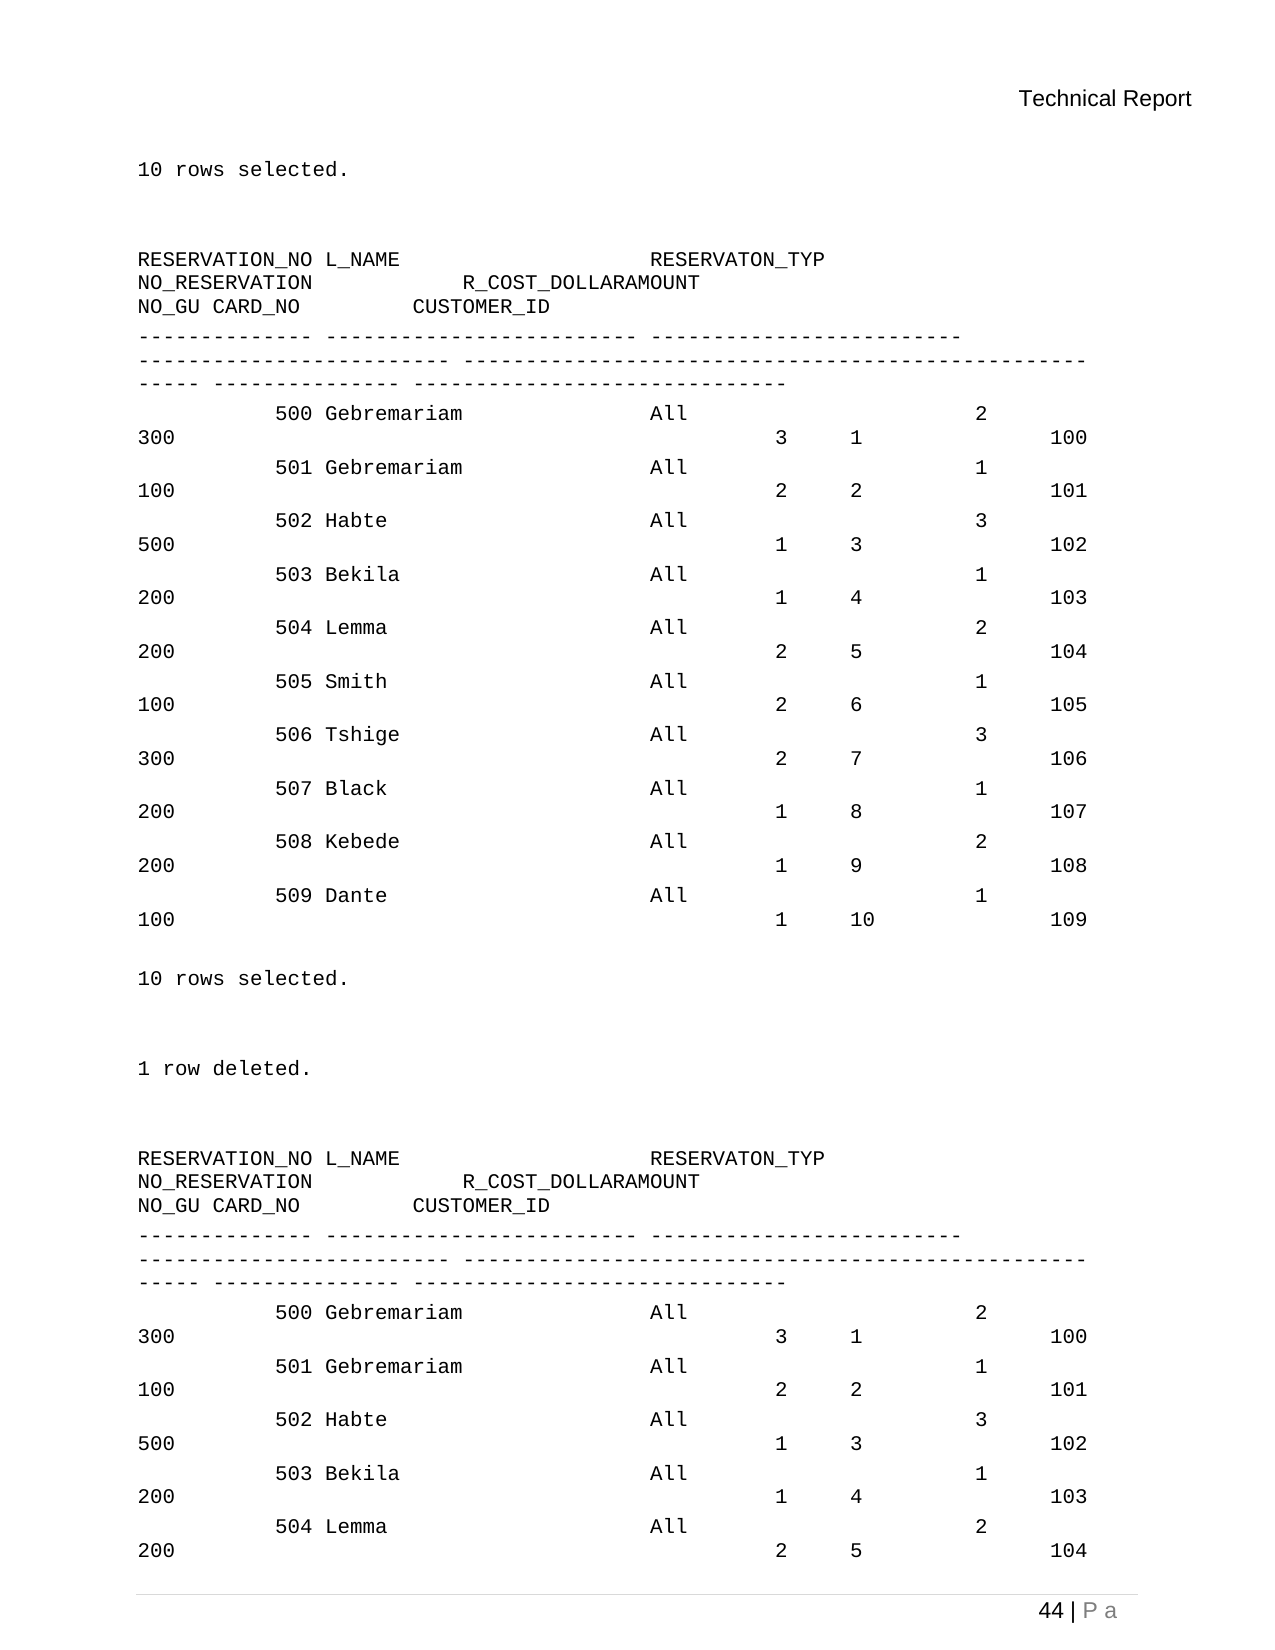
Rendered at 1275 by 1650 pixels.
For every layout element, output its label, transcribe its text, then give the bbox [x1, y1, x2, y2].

text 502 Habte All 3 500 1 3 102 [137, 1409, 1142, 1457]
text RESERVATION_NO L_NAME RESERVATON_TYP NO_RESERVATION R_COST_DOLLARAMOUNT NO_GU CARD_NO CUSTOMER_ID [137, 249, 1142, 320]
text 504 Lemma All 2 200 2 5 104 [137, 617, 1142, 664]
text 505 Smith All 1 100 2 6 105 [137, 671, 1142, 718]
text 502 Habte All 3 500 1 3 102 [137, 510, 1142, 557]
text 504 Lemma All 2 200 2 5 104 [137, 1516, 1142, 1564]
text 506 Tshige All 3 300 2 7 106 [137, 724, 1142, 772]
text 10 rows selected. [137, 159, 1142, 183]
text 1 row deleted. [137, 1058, 1142, 1082]
text 509 Dante All 1 100 1 10 109 [137, 885, 1142, 932]
text 500 Gebremariam All 2 300 3 1 100 [137, 403, 1142, 450]
text 503 Bekila All 1 200 1 4 103 [137, 564, 1142, 611]
text 501 Gebremariam All 1 100 2 2 101 [137, 1356, 1142, 1403]
text 503 Bekila All 1 200 1 4 103 [137, 1463, 1142, 1510]
text 500 Gebremariam All 2 300 3 1 100 [137, 1302, 1142, 1349]
text -------------- ------------------------- ------------------------- ------------------------- -------------------------------------------------- ----- --------------- ------------------------------ [137, 1225, 1142, 1296]
text 501 Gebremariam All 1 100 2 2 101 [137, 457, 1142, 504]
text 508 Kebede All 2 200 1 9 108 [137, 831, 1142, 879]
text 10 rows selected. [137, 968, 1142, 992]
text -------------- ------------------------- ------------------------- ------------------------- -------------------------------------------------- ----- --------------- ------------------------------ [137, 326, 1142, 397]
text 507 Black All 1 200 1 8 107 [137, 778, 1142, 825]
text RESERVATION_NO L_NAME RESERVATON_TYP NO_RESERVATION R_COST_DOLLARAMOUNT NO_GU CARD_NO CUSTOMER_ID [137, 1148, 1142, 1219]
